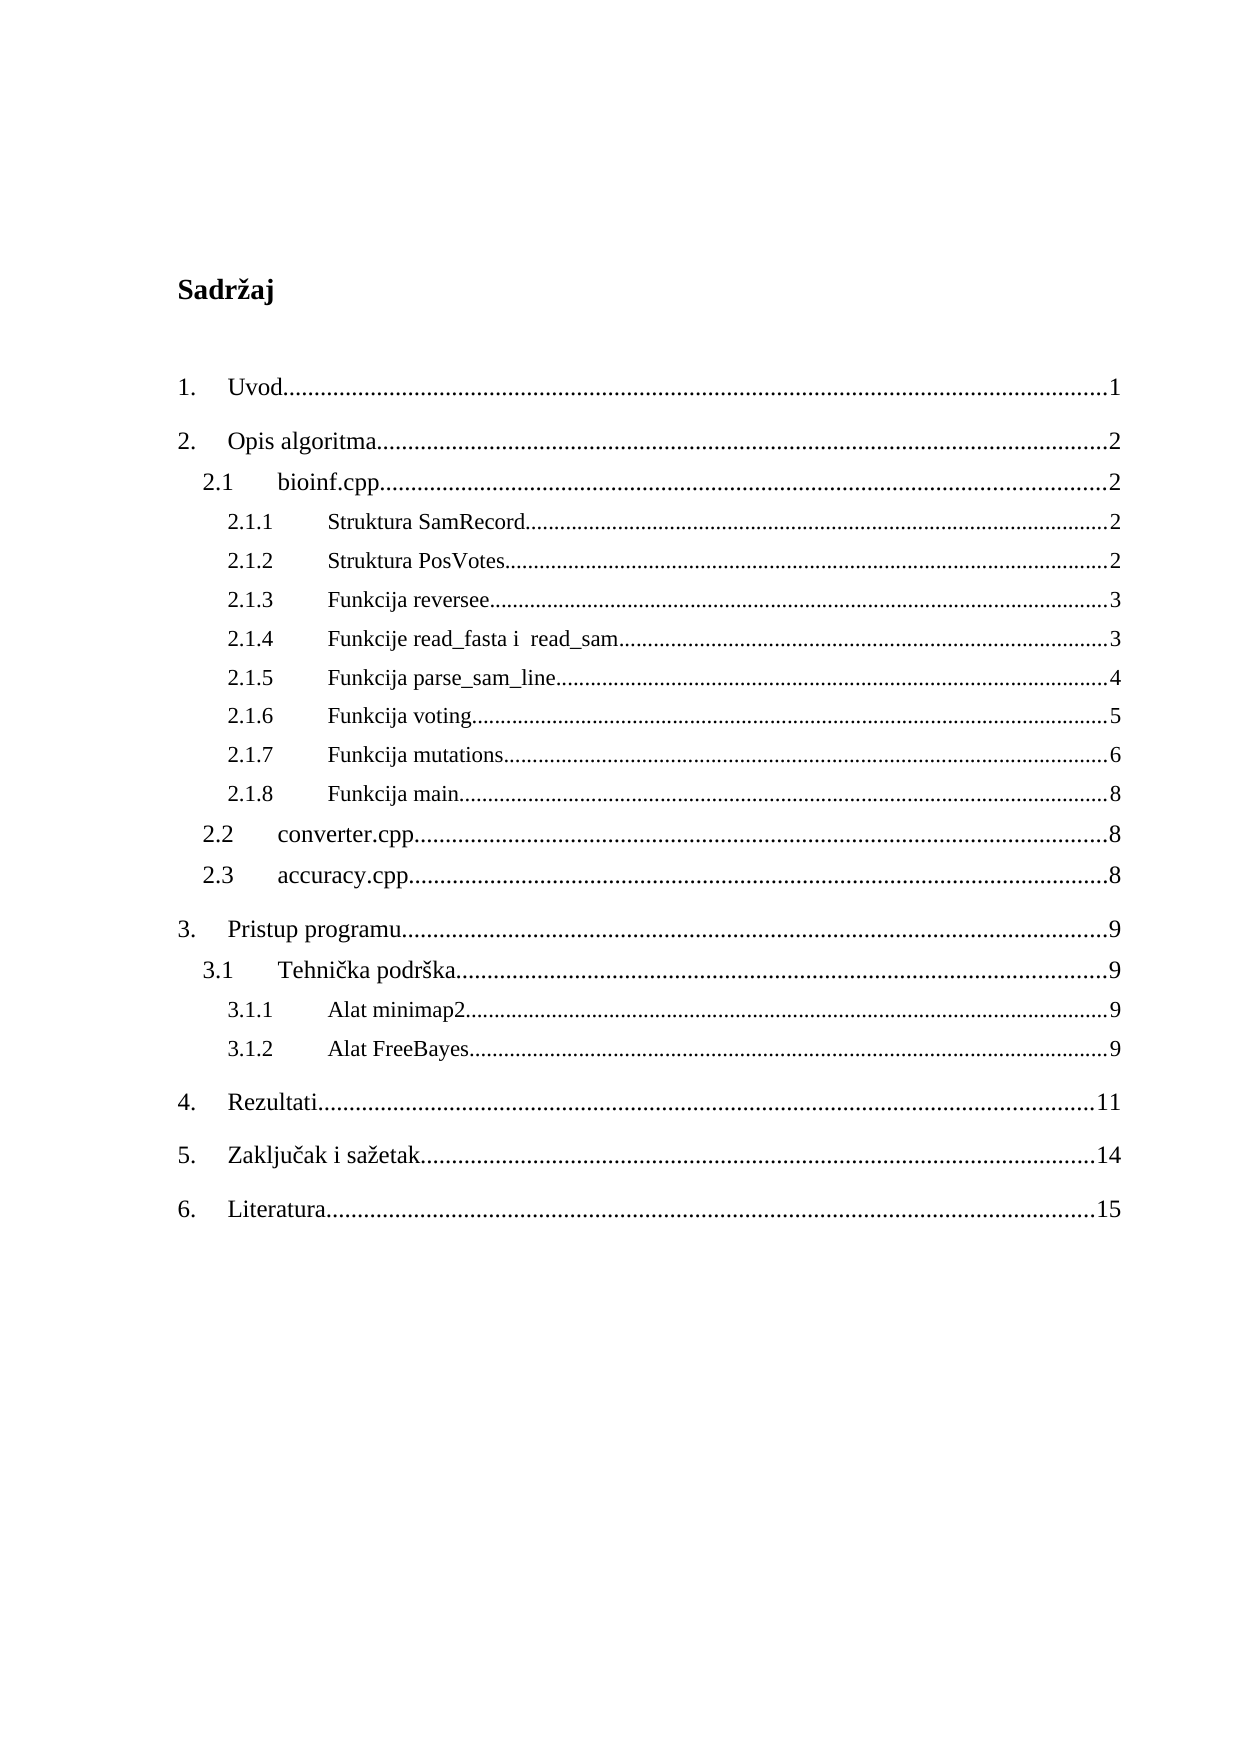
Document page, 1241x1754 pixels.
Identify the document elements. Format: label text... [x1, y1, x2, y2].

text 2.1 bioinf.cpp 2 [202, 467, 1122, 496]
text 2.1.3 Funkcija reversee 3 [227, 586, 1122, 612]
text 1. Uvod 1 [177, 372, 1122, 401]
text 2.2 converter.cpp 8 [202, 819, 1122, 848]
text 3.1.1 Alat minimap2 9 [227, 997, 1122, 1023]
text 6. Literatura 15 [177, 1194, 1122, 1223]
text 2.1.8 Funkcija main 8 [227, 780, 1122, 807]
text 2.1.2 Struktura PosVotes 2 [227, 547, 1122, 573]
text 2.1.6 Funkcija voting 5 [227, 702, 1122, 729]
text 2.1.4 Funkcije read_fasta i read_sam 3 [227, 625, 1122, 651]
text Sadržaj [177, 272, 1122, 306]
text 2. Opis algoritma 2 [177, 426, 1122, 454]
text 4. Rezultati 11 [177, 1087, 1122, 1116]
text 3.1 Tehnička podrška 9 [202, 955, 1122, 984]
text 3. Pristup programu 9 [177, 914, 1122, 943]
text 2.1.5 Funkcija parse_sam_line 4 [227, 664, 1122, 690]
text 3.1.2 Alat FreeBayes 9 [227, 1035, 1122, 1062]
text 2.1.7 Funkcija mutations 6 [227, 741, 1122, 768]
text 5. Zaključak i sažetak 14 [177, 1141, 1122, 1169]
text 2.1.1 Struktura SamRecord 2 [227, 508, 1122, 534]
text 2.3 accuracy.cpp 8 [202, 860, 1122, 889]
